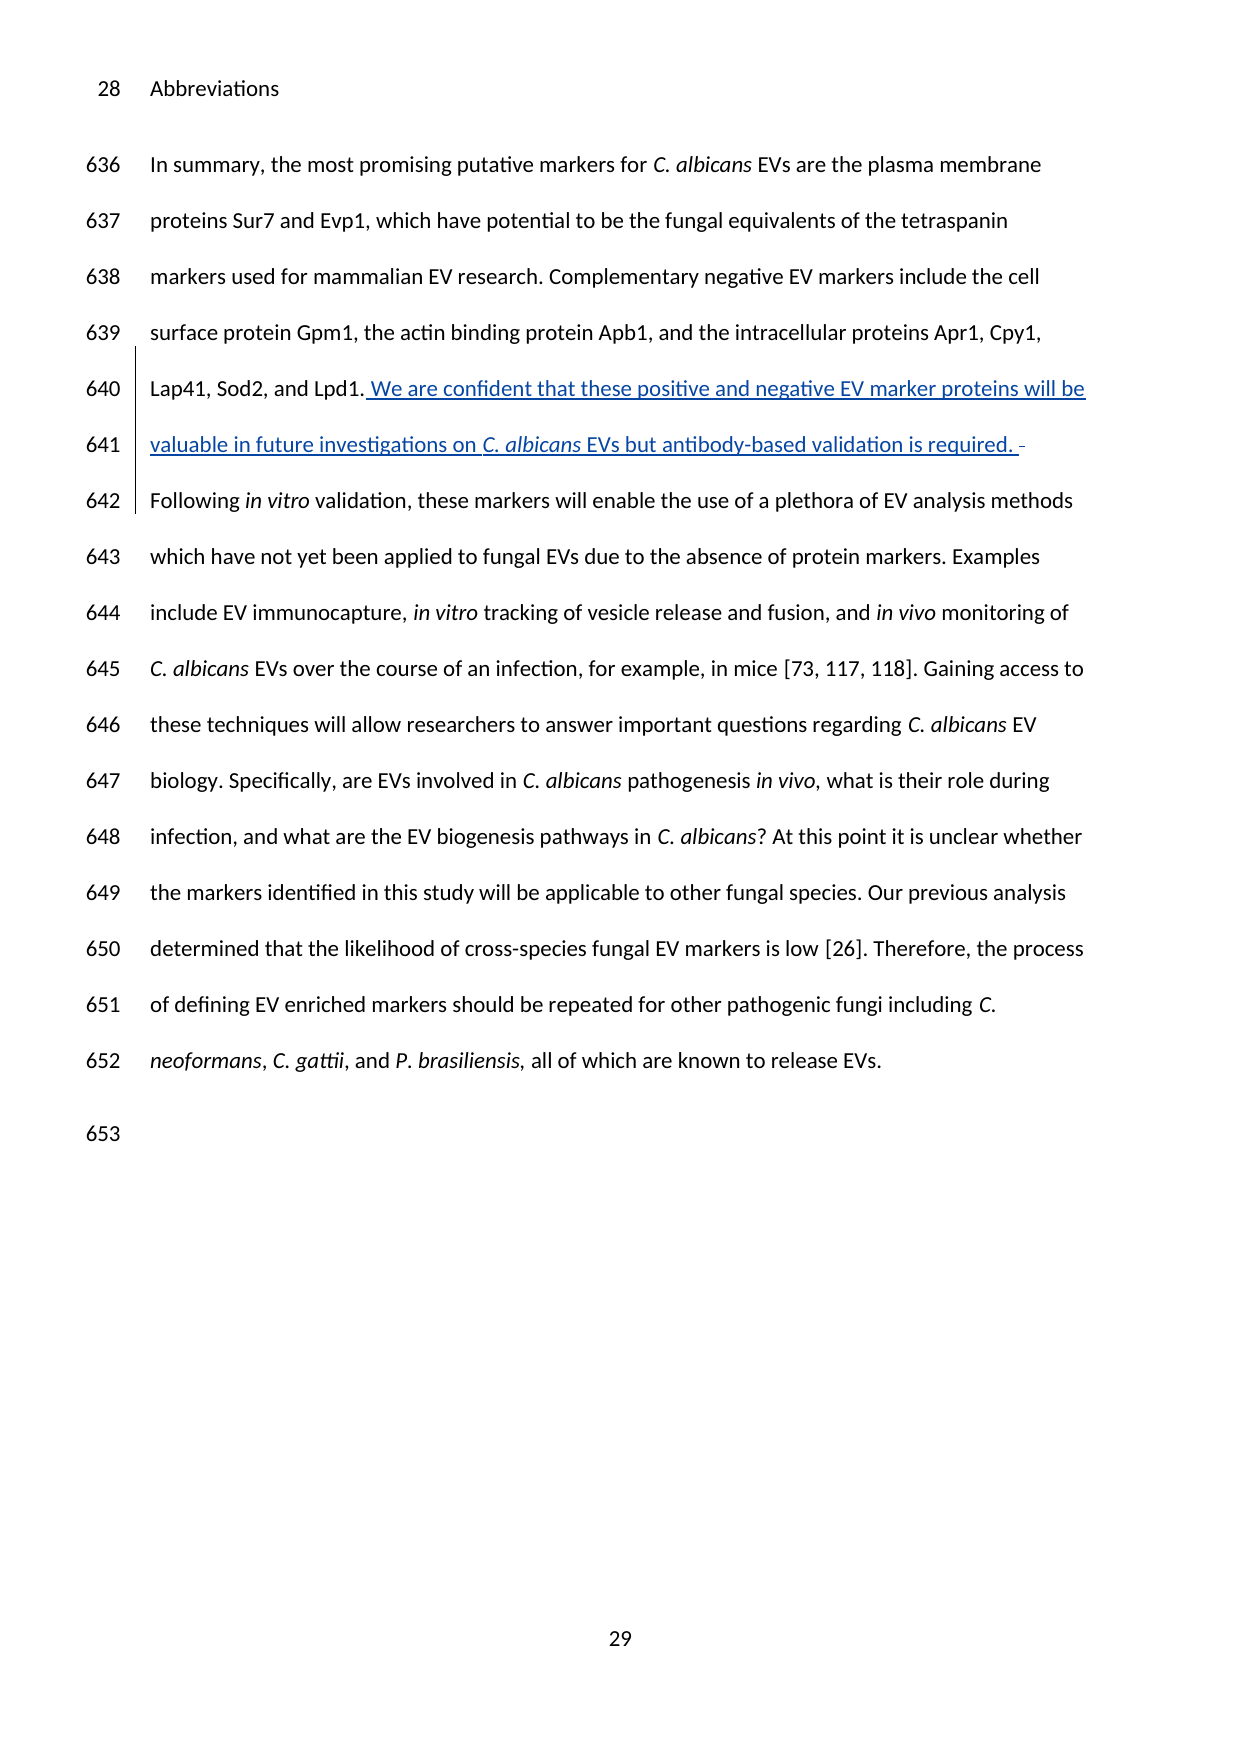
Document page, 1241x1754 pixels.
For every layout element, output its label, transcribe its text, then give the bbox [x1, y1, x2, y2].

text In summary, the most promising putative markers for C. albicans EVs are the plasma membrane proteins Sur7 and Evp1, which have potential to be the fungal equivalents of the tetraspanin markers used for mammalian EV research. Complementary negative EV markers include the cell surface protein Gpm1, the actin binding protein Apb1, and the intracellular proteins Apr1, Cpy1, Lap41, Sod2, and Lpd1.Following in vitro validation, these markers will enable the use of a plethora of EV analysis methods which have not yet been applied to fungal EVs due to the absence of protein markers. Examples include EV immunocapture, in vitro tracking of vesicle release and fusion, and in vivo monitoring of C. albicans EVs over the course of an infection, for example, in mice [73, 117, 118]. Gaining access to these techniques will allow researchers to answer important questions regarding C. albicans EV biology. Specifically, are EVs involved in C. albicans pathogenesis in vivo, what is their role during infection, and what are the EV biogenesis pathways in C. albicans? At this point it is unclear whether the markers identified in this study will be applicable to other fungal species. Our previous analysis determined that the likelihood of cross-species fungal EV markers is low [26]. Therefore, the process of defining EV enriched markers should be repeated for other pathogenic fungi including C. neoformans, C. gattii, and P. brasiliensis, all of which are known to release EVs. [150, 150, 1090, 1075]
